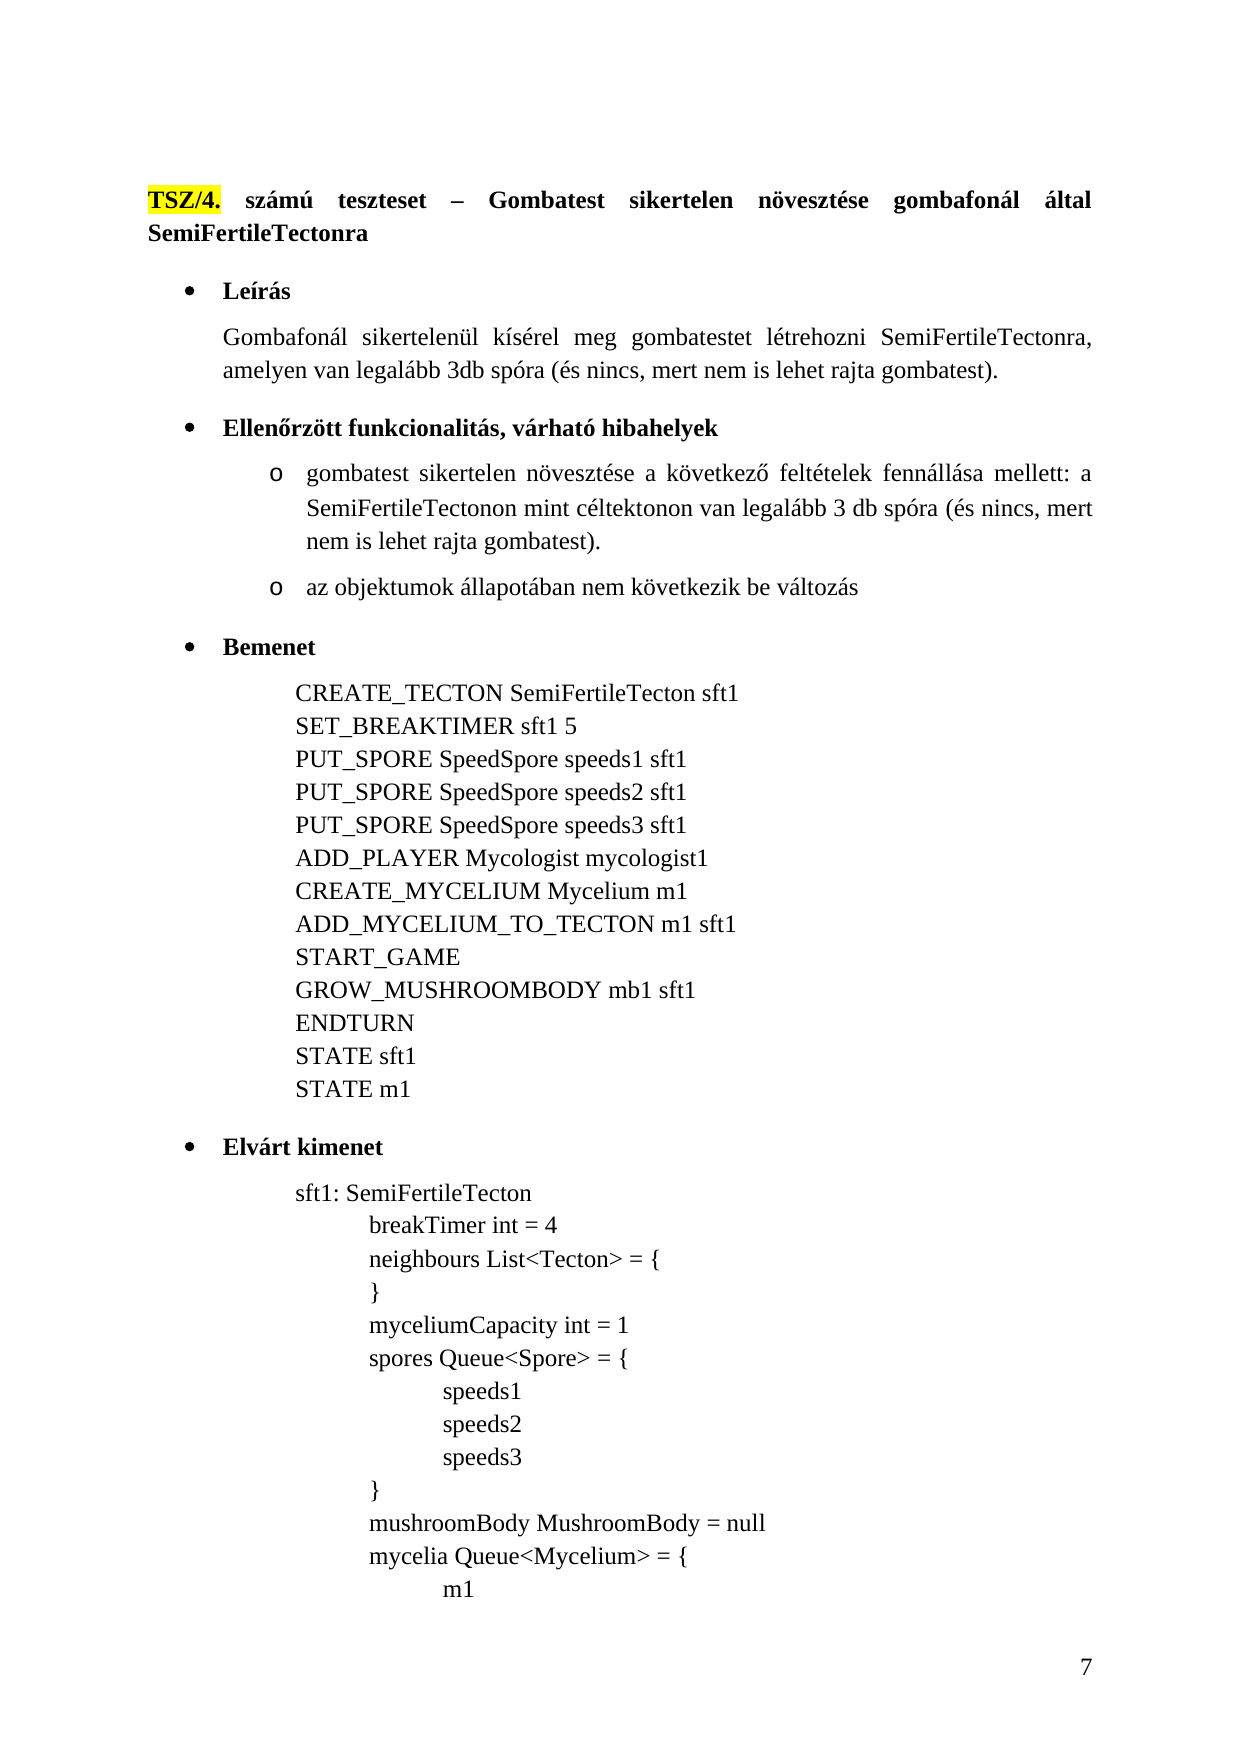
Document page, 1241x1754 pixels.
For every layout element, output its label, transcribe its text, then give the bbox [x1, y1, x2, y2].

text } [295, 1475, 1093, 1503]
text mycelia Queue<Mycelium> = { [295, 1541, 1093, 1569]
text SET_BREAKTIMER sft1 5 [295, 711, 1093, 739]
text } [295, 1277, 1093, 1305]
text START_GAME [221, 942, 1093, 971]
text GROW_MUSHROOMBODY mb1 sft1 [295, 975, 1093, 1004]
text ADD_MYCELIUM_TO_TECTON m1 sft1 [295, 909, 1093, 938]
list Bemenet [185, 632, 1093, 661]
text spores Queue<Spore> = { [295, 1343, 1093, 1371]
text speeds3 [369, 1442, 1093, 1471]
text neighbours List<Tecton> = { [295, 1244, 1093, 1272]
text PUT_SPORE SpeedSpore speeds2 sft1 [295, 777, 1093, 806]
text m1 [369, 1574, 1093, 1603]
list Leírás [185, 276, 1093, 305]
text ADD_PLAYER Mycologist mycologist1 [295, 843, 1093, 872]
text breakTimer int = 4 [295, 1211, 1093, 1239]
text mushroomBody MushroomBody = null [295, 1508, 1093, 1537]
text ENDTURN [295, 1008, 1093, 1037]
text STATE m1 [295, 1074, 1093, 1103]
text PUT_SPORE SpeedSpore speeds3 sft1 [295, 810, 1093, 839]
text CREATE_MYCELIUM Mycelium m1 [295, 876, 1093, 905]
text sft1: SemiFertileTecton [295, 1178, 1093, 1206]
list az objektumok állapotában nem következik be változás [268, 572, 1093, 603]
text speeds1 [369, 1376, 1093, 1404]
text CREATE_TECTON SemiFertileTecton sft1 [295, 678, 1093, 707]
list gombatest sikertelen növesztése a következő feltételek fennállása mellett: a SemiFertileTectonon mint céltektonon van legalább 3 db spóra (és nincs, mert nem is lehet rajta gombatest). [268, 458, 1093, 555]
text Gombafonál sikertelenül kísérel meg gombatestet létrehozni SemiFertileTectonra, amelyen van legalább 3db spóra (és nincs, mert nem is lehet rajta gombatest). [223, 322, 1093, 383]
list Ellenőrzött funkcionalitás, várható hibahelyek [185, 413, 1093, 441]
text STATE sft1 [295, 1041, 1093, 1070]
text myceliumCapacity int = 1 [295, 1310, 1093, 1338]
subtitle TSZ/4. számú teszteset – Gombatest sikertelen növesztése gombafonál által SemiFertileTectonra [148, 185, 1093, 247]
list Elvárt kimenet [185, 1132, 1093, 1161]
text speeds2 [369, 1409, 1093, 1437]
text PUT_SPORE SpeedSpore speeds1 sft1 [295, 744, 1093, 773]
